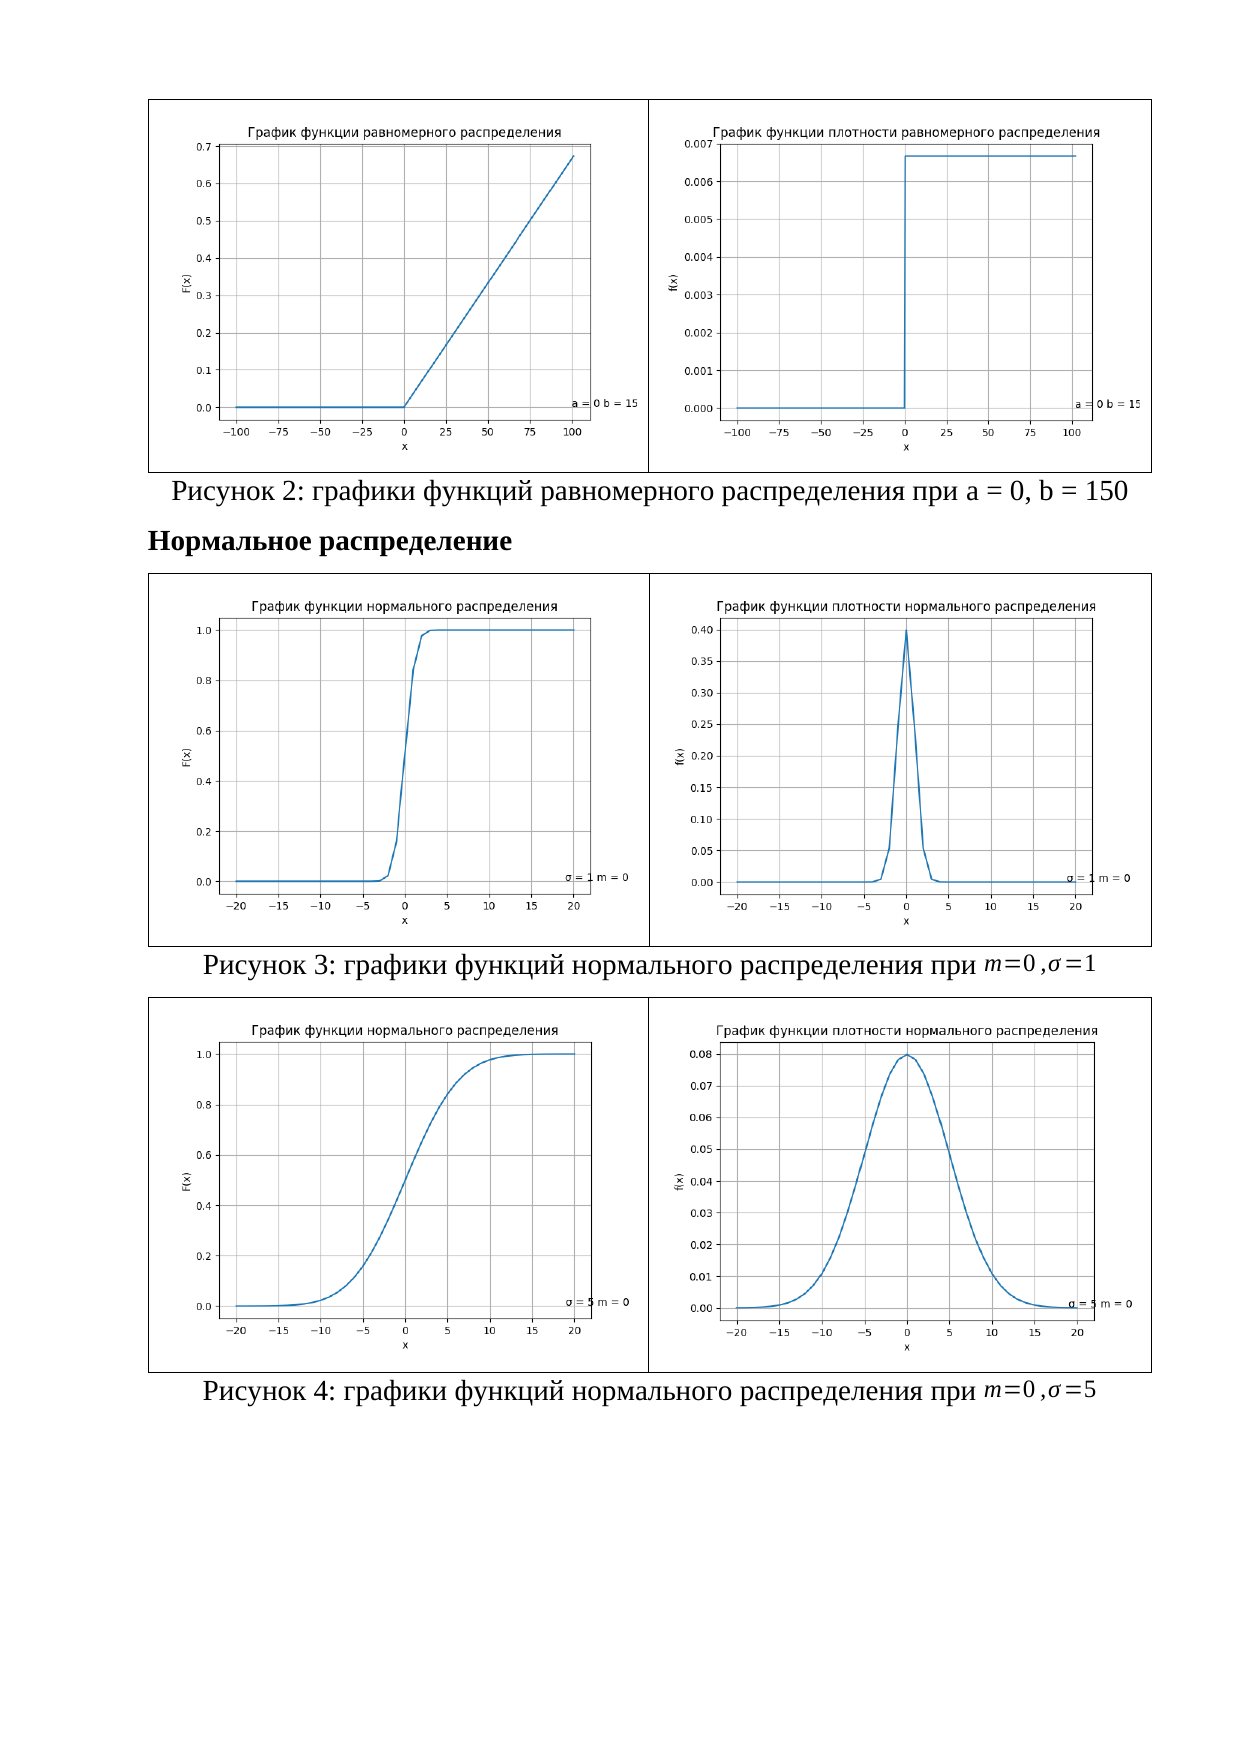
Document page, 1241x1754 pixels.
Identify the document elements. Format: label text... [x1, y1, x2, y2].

picture [159, 574, 638, 933]
table_header [649, 100, 1151, 472]
table_header [650, 574, 1151, 946]
picture [159, 998, 639, 1358]
picture [660, 574, 1140, 934]
table_header [149, 574, 649, 946]
text Нормальное распределение [148, 523, 1152, 557]
text Рисунок 3: графики функций нормального распределения при [148, 947, 1152, 980]
picture [660, 100, 1140, 460]
table_header [149, 998, 648, 1372]
picture [159, 100, 638, 459]
table_header [649, 998, 1151, 1372]
text Рисунок 4: графики функций нормального распределения при [148, 1373, 1152, 1406]
table_header [149, 100, 648, 472]
picture [659, 998, 1142, 1360]
text Рисунок 2: графики функций равномерного распределения при a = 0, b = 150 [148, 473, 1152, 506]
